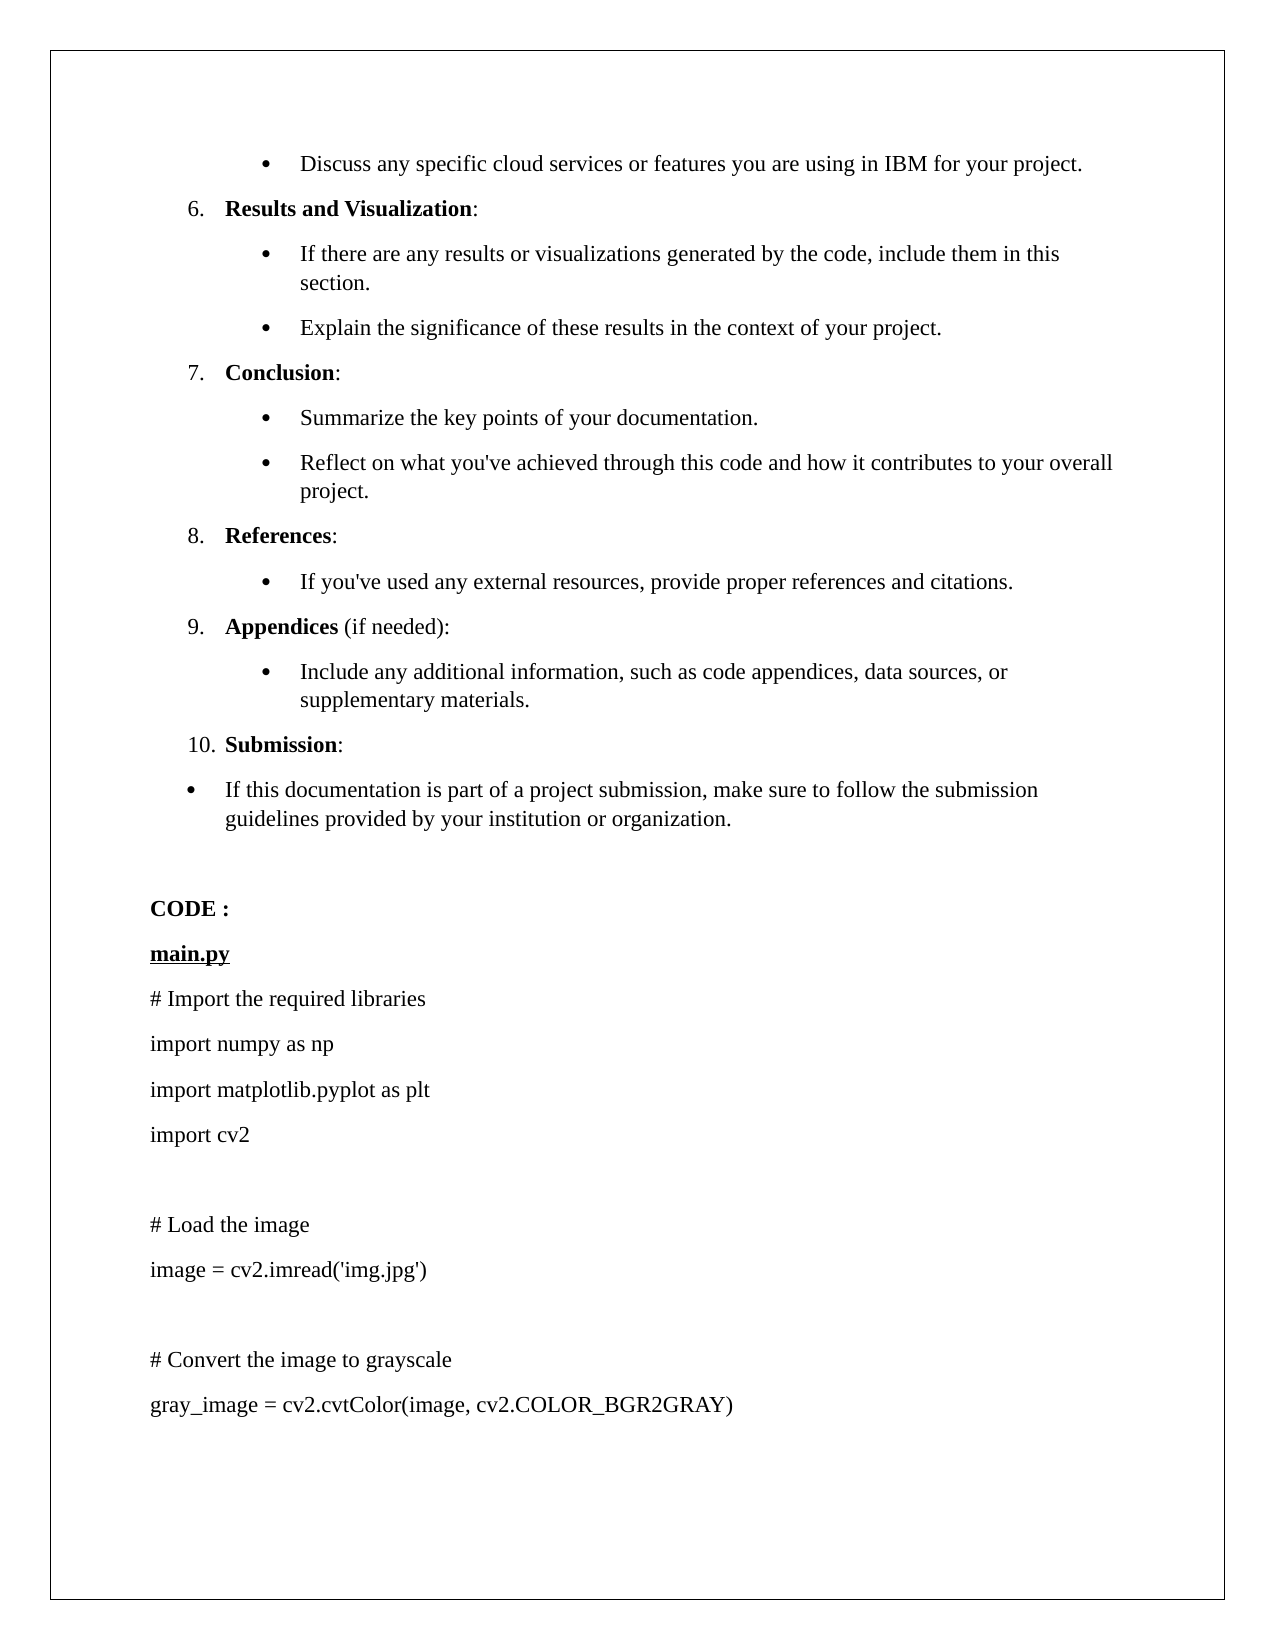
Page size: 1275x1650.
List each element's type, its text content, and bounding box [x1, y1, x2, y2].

list Conclusion: [187, 359, 1125, 385]
text gray_image = cv2.cvtColor(image, cv2.COLOR_BGR2GRAY) [150, 1391, 1125, 1418]
list If this documentation is part of a project submission, make sure to follow the submission guidelines provided by your institution or organization. [187, 777, 1125, 831]
text # Import the required libraries [150, 985, 1125, 1012]
text # Load the image [150, 1211, 1125, 1237]
text import numpy as np [150, 1031, 1125, 1057]
list Discuss any specific cloud services or features you are using in IBM for your project. [262, 150, 1125, 176]
text image = cv2.imread('img.jpg') [150, 1256, 1125, 1282]
list Appendices (if needed): [187, 613, 1125, 639]
list If you've used any external resources, provide proper references and citations. [262, 568, 1125, 594]
text # Convert the image to grayscale [150, 1346, 1125, 1373]
list Summarize the key points of your documentation. [262, 404, 1125, 430]
list If there are any results or visualizations generated by the code, include them in this section. [262, 240, 1125, 295]
text import matplotlib.pyplot as plt [150, 1076, 1125, 1102]
text CODE : [150, 895, 1125, 922]
list Include any additional information, such as code appendices, data sources, or supplementary materials. [262, 658, 1125, 713]
text main.py [150, 940, 1125, 967]
text import cv2 [150, 1121, 1125, 1147]
list Explain the significance of these results in the context of your project. [262, 314, 1125, 340]
list Reflect on what you've achieved through this code and how it contributes to your overall project. [262, 449, 1125, 504]
list References: [187, 523, 1125, 549]
list Results and Visualization: [187, 195, 1125, 221]
list Submission: [187, 731, 1125, 758]
